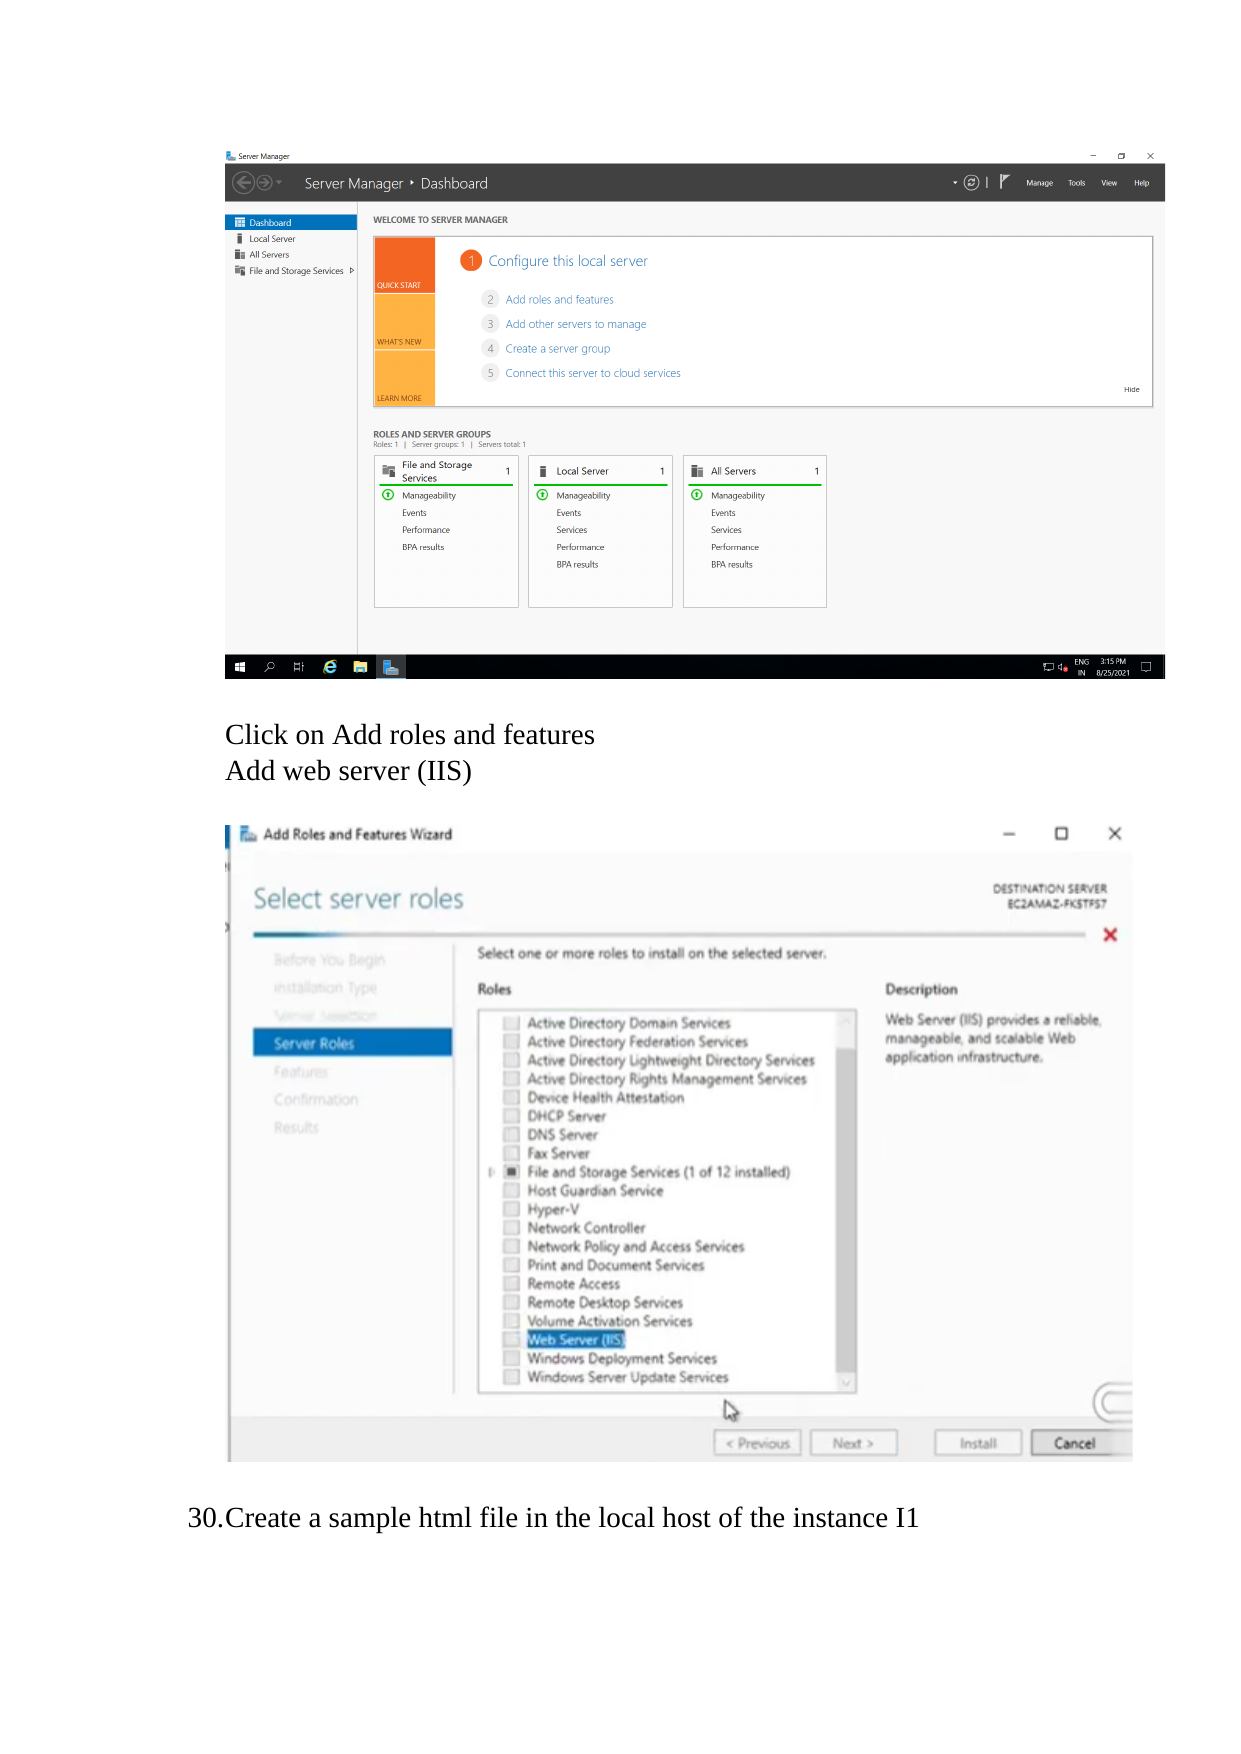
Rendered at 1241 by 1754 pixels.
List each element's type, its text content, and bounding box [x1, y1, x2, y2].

list Click on Add roles and features [225, 717, 1090, 751]
list Add web server (IIS) [225, 753, 1090, 787]
picture [225, 150, 1166, 679]
picture [225, 825, 1133, 1462]
list Create a sample html file in the local host of the instance I1 [187, 1500, 1090, 1533]
